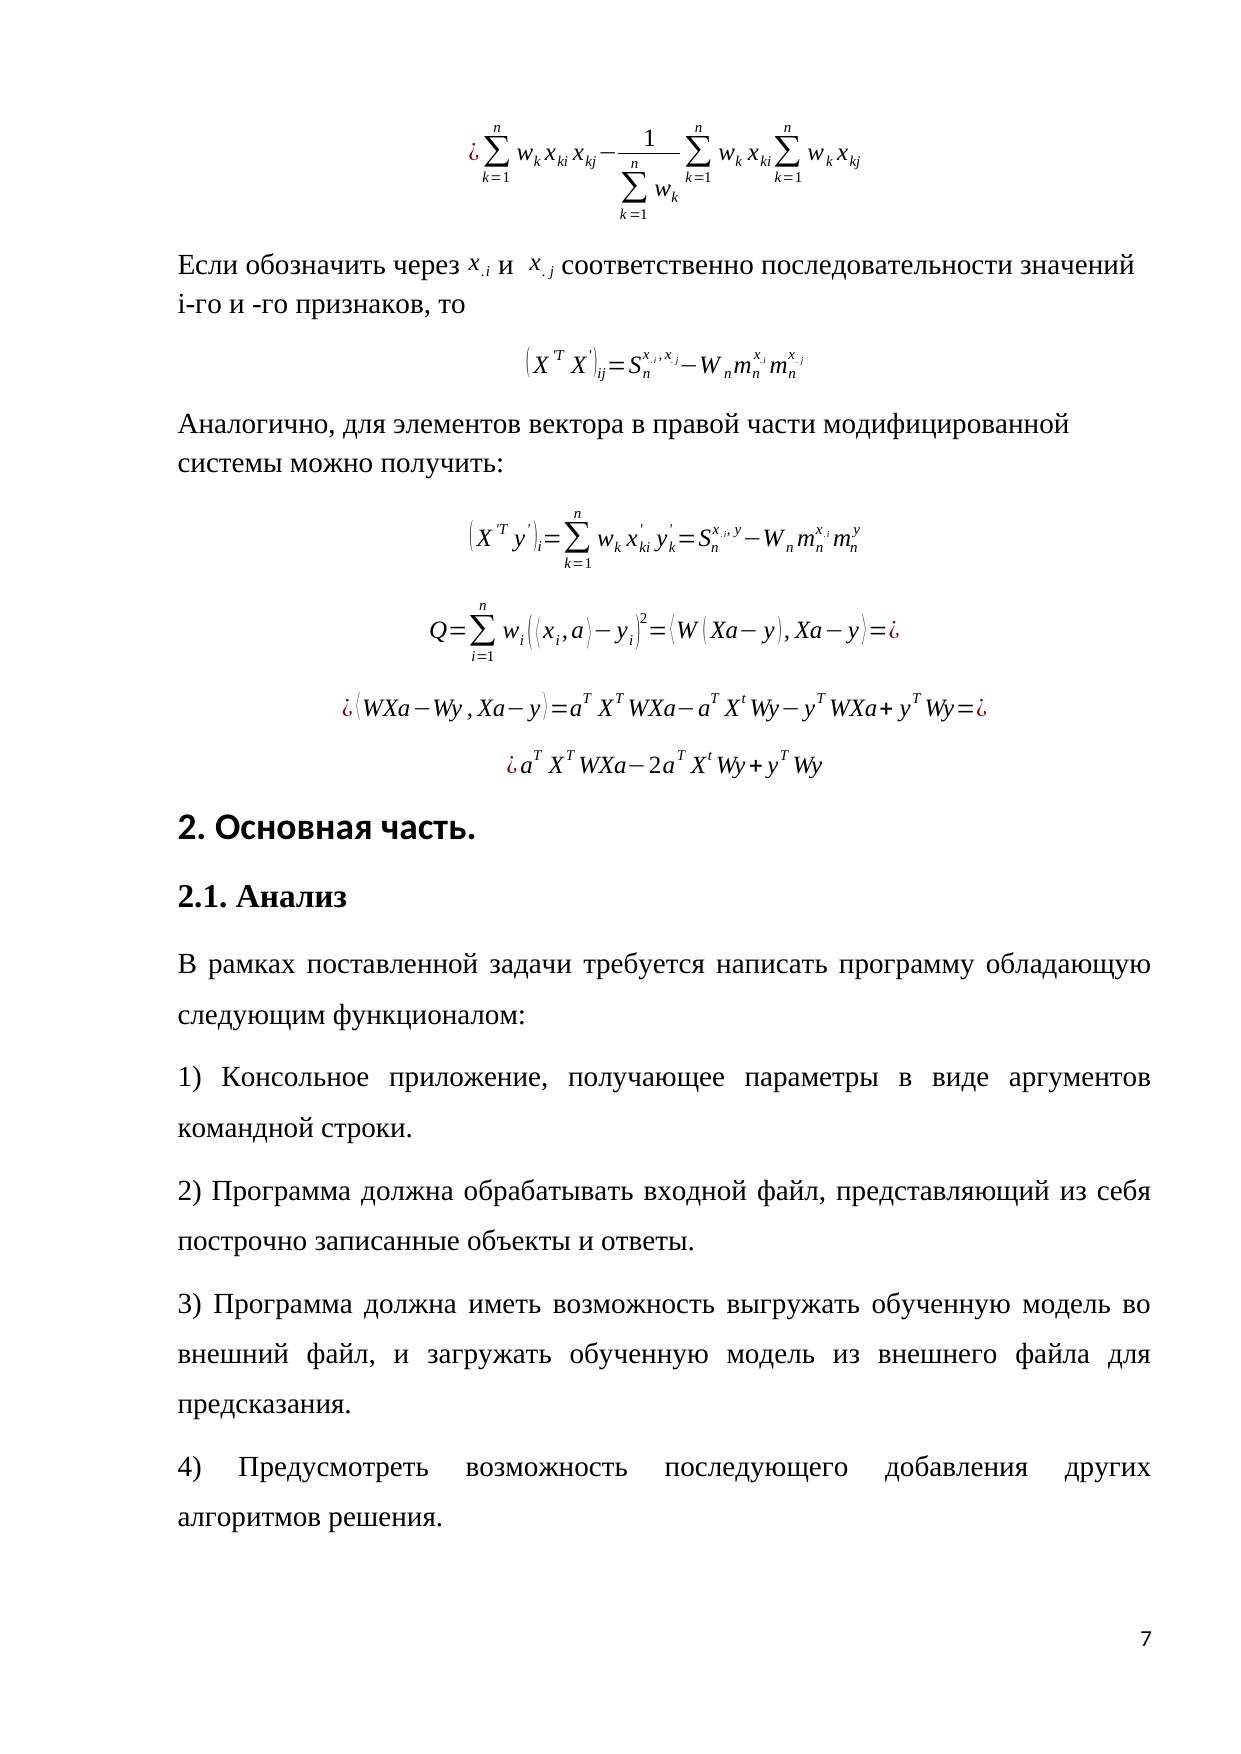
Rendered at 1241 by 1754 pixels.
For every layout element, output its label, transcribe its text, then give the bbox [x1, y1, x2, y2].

list 2.1. Анализ [177, 876, 1152, 915]
list 4) Предусмотреть возможность последующего добавления других алгоритмов решения. [177, 1449, 1152, 1533]
text Аналогично, для элементов вектора в правой части модифицированной системы можно получить: [177, 407, 1152, 479]
list 3) Программа должна иметь возможность выгружать обученную модель во внешний файл, и загружать обученную модель из внешнего файла для предсказания. [177, 1286, 1152, 1420]
list 2) Программа должна обрабатывать входной файл, представляющий из себя построчно записанные объекты и ответы. [177, 1173, 1152, 1257]
text Если обозначить через и соответственно последовательности значений i-го и -го признаков, то [177, 247, 1152, 319]
list В рамках поставленной задачи требуется написать программу обладающую следующим функционалом: [177, 946, 1152, 1030]
text 2. Основная часть. [177, 803, 1152, 849]
list 1) Консольное приложение, получающее параметры в виде аргументов командной строки. [177, 1059, 1152, 1143]
